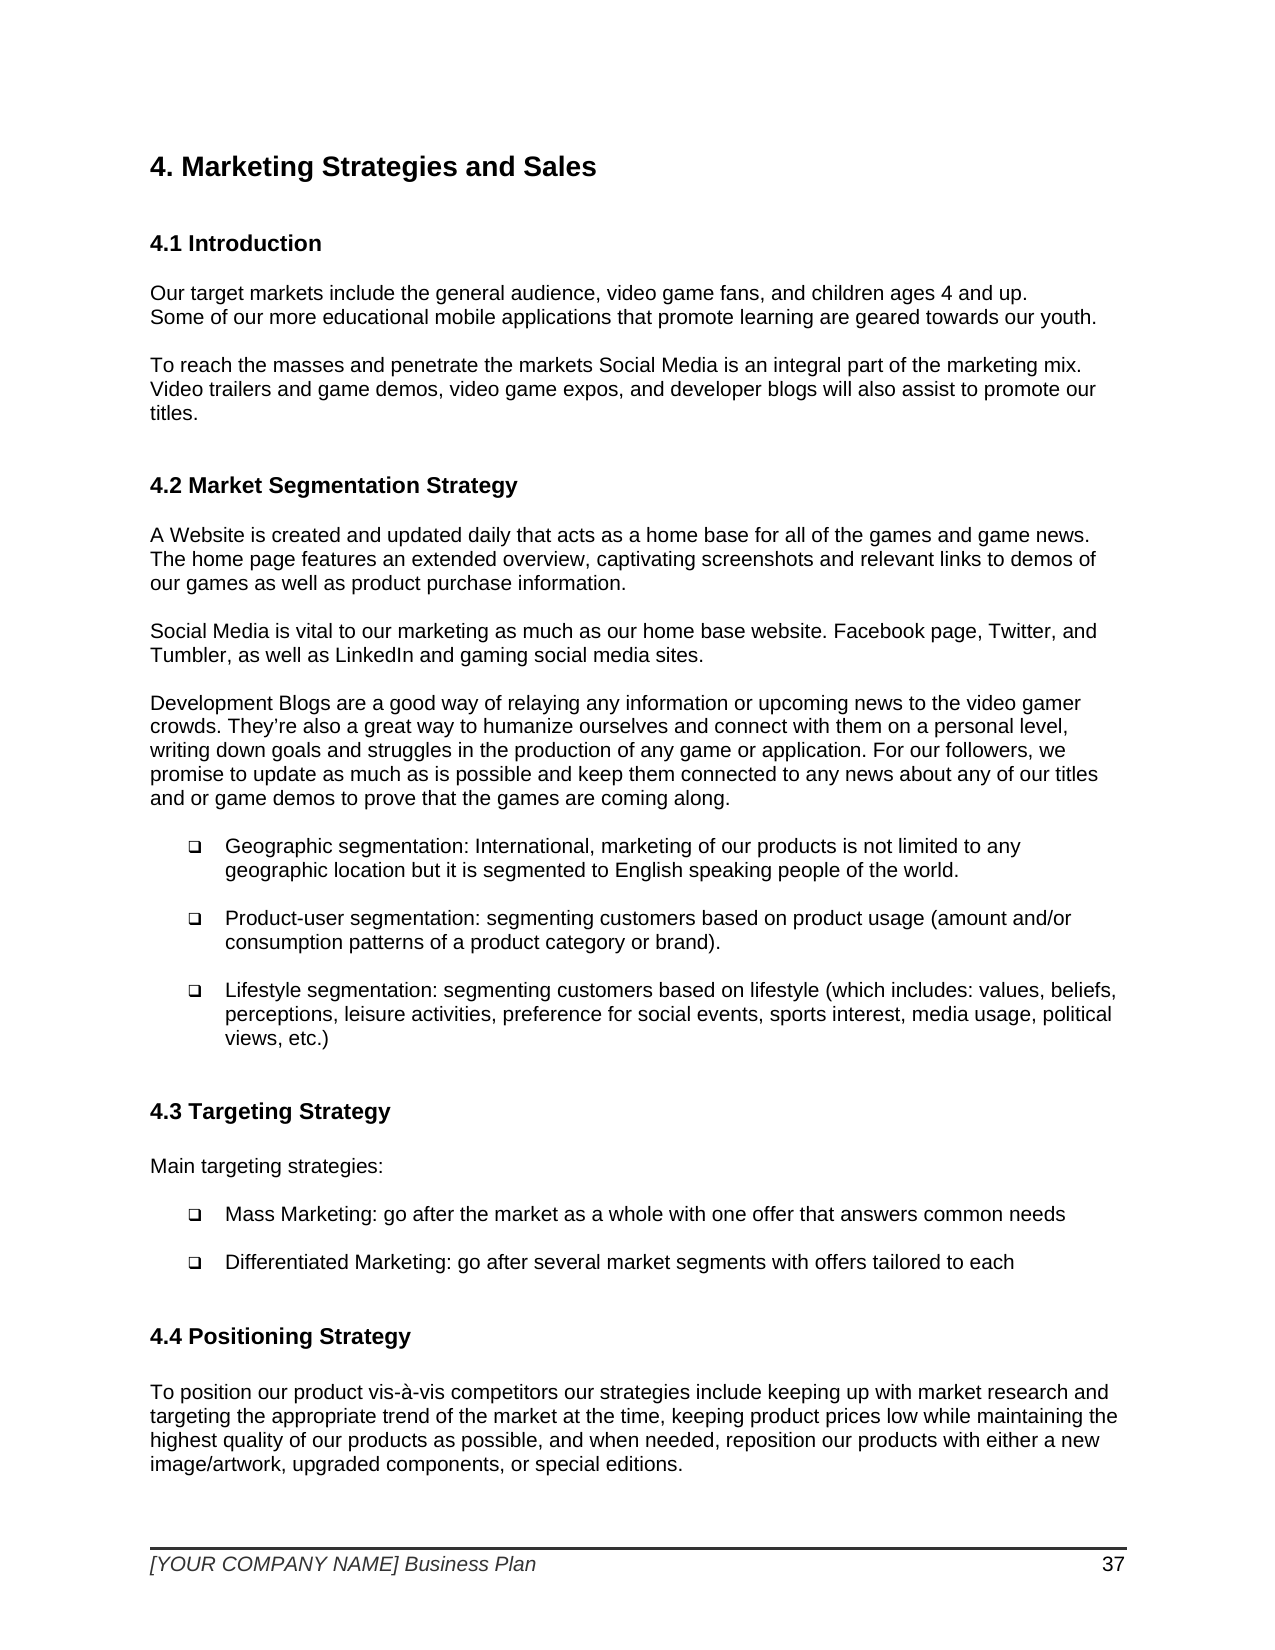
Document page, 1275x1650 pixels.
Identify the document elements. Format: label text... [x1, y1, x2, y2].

list Lifestyle segmentation: segmenting customers based on lifestyle (which includes: values, beliefs, perceptions, leisure activities, preference for social events, sports interest, media usage, political views, etc.) [187, 978, 1125, 1050]
text Development Blogs are a good way of relaying any information or upcoming news to the video gamer crowds. They’re also a great way to humanize ourselves and connect with them on a personal level, writing down goals and struggles in the production of any game or application. For our followers, we promise to update as much as is possible and keep them connected to any news about any of our titles and or game demos to prove that the games are coming along. [150, 690, 1125, 810]
list Geographic segmentation: International, marketing of our products is not limited to any geographic location but it is segmented to English speaking people of the world. [187, 834, 1125, 882]
text A Website is created and updated daily that acts as a home base for all of the games and game news. The home page features an extended overview, captivating screenshots and relevant links to demos of our games as well as product purchase information. [150, 523, 1125, 594]
text Some of our more educational mobile applications that promote learning are geared towards our youth. [150, 304, 1125, 328]
text To reach the masses and penetrate the markets Social Media is an integral part of the marketing mix. [150, 352, 1125, 376]
subtitle 4.4 Positioning Strategy [150, 1323, 1125, 1349]
text Main targeting strategies: [150, 1154, 1125, 1178]
text To position our product vis-à-vis competitors our strategies include keeping up with market research and targeting the appropriate trend of the market at the time, keeping product prices low while maintaining the highest quality of our products as possible, and when needed, reposition our products with either a new image/artwork, upgraded components, or special editions. [150, 1379, 1125, 1475]
subtitle 4.2 Market Segmentation Strategy [150, 472, 1125, 499]
subtitle 4.3 Targeting Strategy [150, 1098, 1125, 1124]
text Social Media is vital to our marketing as much as our home base website. Facebook page, Twitter, and Tumbler, as well as LinkedIn and gaming social media sites. [150, 618, 1125, 666]
list Differentiated Marketing: go after several market segments with offers tailored to each [187, 1250, 1125, 1274]
text Our target markets include the general audience, video game fans, and children ages 4 and up. [150, 281, 1125, 304]
subtitle 4.1 Introduction [150, 230, 1125, 257]
list Product-user segmentation: segmenting customers based on product usage (amount and/or consumption patterns of a product category or brand). [187, 906, 1125, 954]
list Mass Marketing: go after the market as a whole with one offer that answers common needs [187, 1202, 1125, 1226]
subtitle 4. Marketing Strategies and Sales [150, 150, 1125, 182]
text Video trailers and game demos, video game expos, and developer blogs will also assist to promote our titles. [150, 376, 1125, 424]
